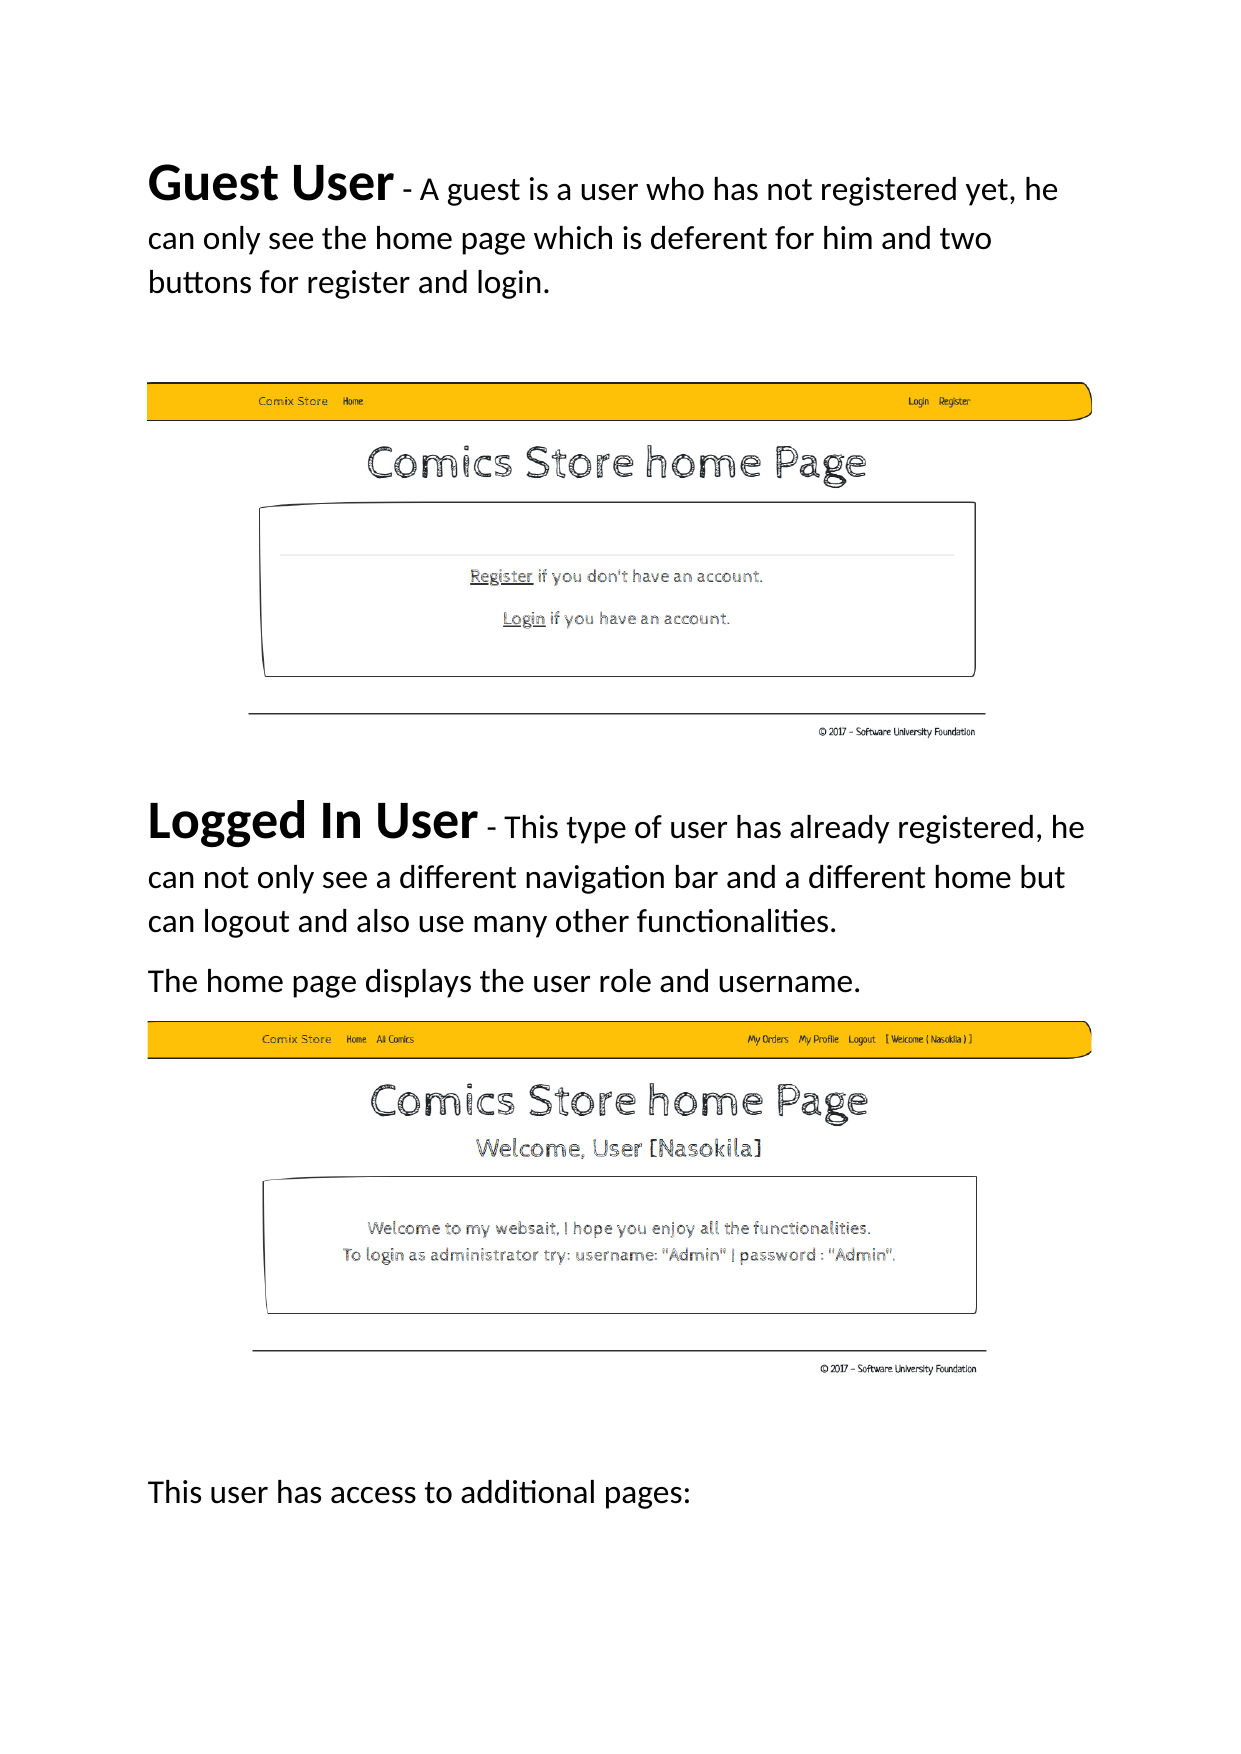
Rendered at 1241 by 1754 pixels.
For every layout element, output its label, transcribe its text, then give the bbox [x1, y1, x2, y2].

text Guest User - A guest is a user who has not registered yet, he can only see the home page which is deferent for him and two buttons for register and login. [148, 148, 1093, 302]
text The home page displays the user role and username. [148, 960, 1093, 1001]
picture [147, 1021, 1092, 1392]
text Logged In User - This type of user has already registered, he can not only see a different navigation bar and a different home but can logout and also use many other functionalities. [148, 786, 1093, 940]
text This user has access to additional pages: [148, 1471, 1093, 1511]
picture [147, 382, 1092, 768]
